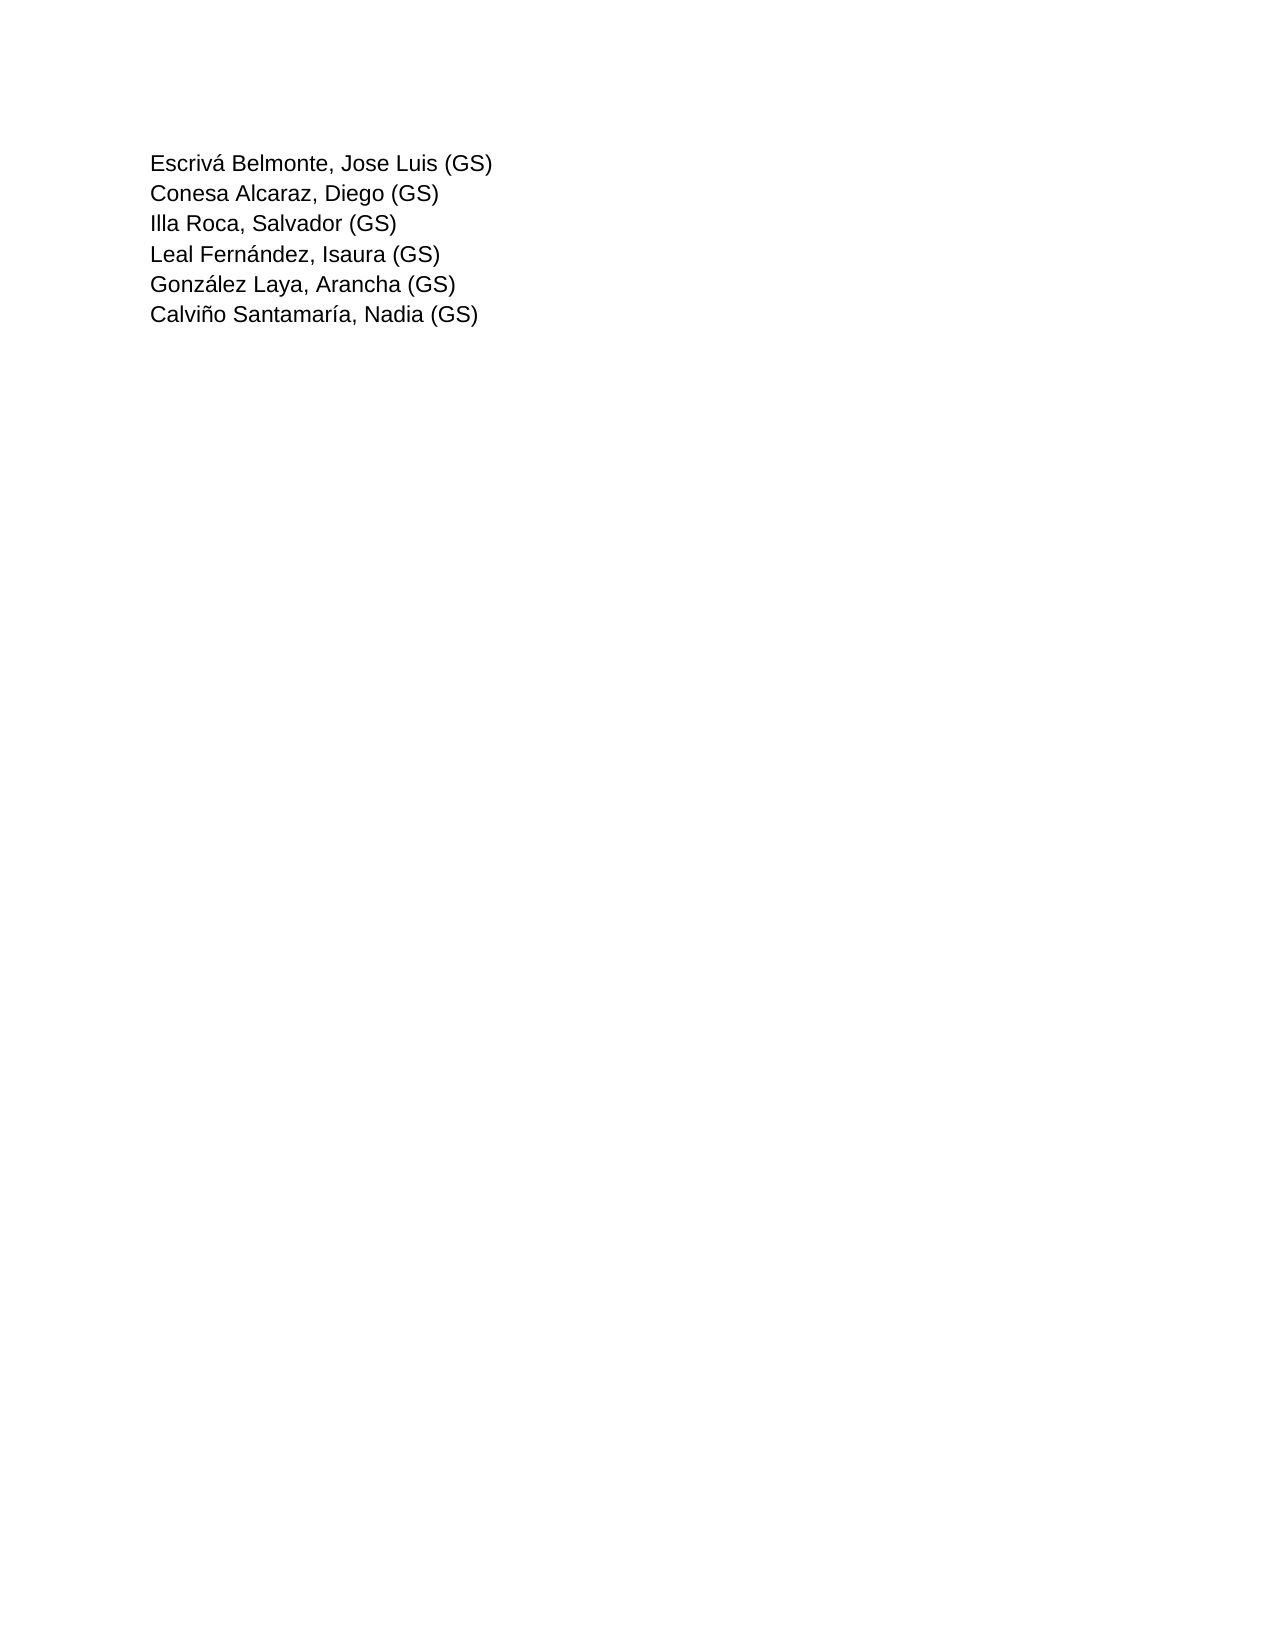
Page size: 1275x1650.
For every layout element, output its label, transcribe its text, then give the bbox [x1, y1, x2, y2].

text Escrivá Belmonte, Jose Luis (GS) [150, 150, 1125, 176]
text Calviño Santamaría, Nadia (GS) [150, 301, 1125, 327]
text Conesa Alcaraz, Diego (GS) [150, 180, 1125, 207]
text González Laya, Arancha (GS) [150, 271, 1125, 297]
text Leal Fernández, Isaura (GS) [150, 241, 1125, 267]
text Illa Roca, Salvador (GS) [150, 210, 1125, 237]
